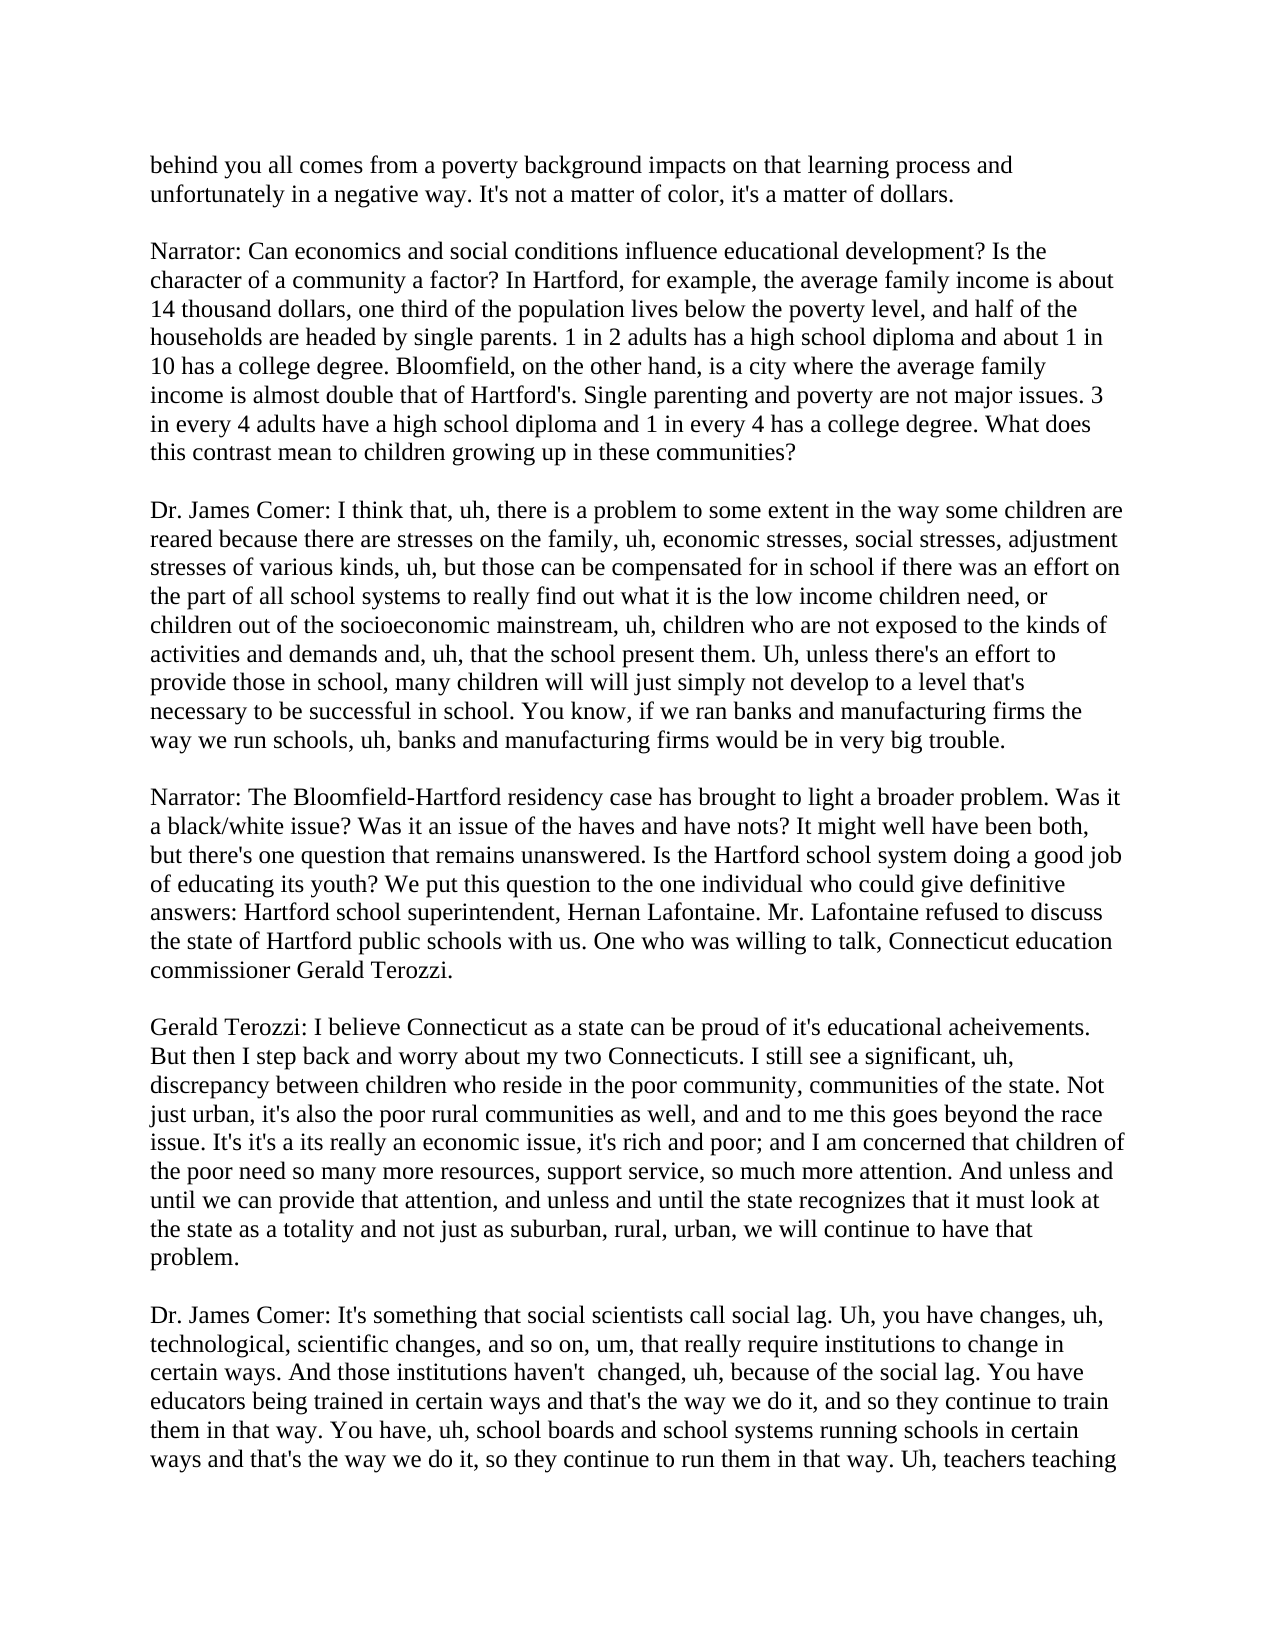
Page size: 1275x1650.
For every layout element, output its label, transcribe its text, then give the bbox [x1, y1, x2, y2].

text Gerald Terozzi: I believe Connecticut as a state can be proud of it's educational acheivements. But then I step back and worry about my two Connecticuts. I still see a significant, uh, discrepancy between children who reside in the poor community, communities of the state. Not just urban, it's also the poor rural communities as well, and and to me this goes beyond the race issue. It's it's a its really an economic issue, it's rich and poor; and I am concerned that children of the poor need so many more resources, support service, so much more attention. And unless and until we can provide that attention, and unless and until the state recognizes that it must look at the state as a totality and not just as suburban, rural, urban, we will continue to have that problem. [150, 1012, 1125, 1271]
text Narrator: The Bloomfield-Hartford residency case has brought to light a broader problem. Was it a black/white issue? Was it an issue of the haves and have nots? It might well have been both, but there's one question that remains unanswered. Is the Hartford school system doing a good job of educating its youth? We put this question to the one individual who could give definitive answers: Hartford school superintendent, Hernan Lafontaine. Mr. Lafontaine refused to discuss the state of Hartford public schools with us. One who was willing to talk, Connecticut education commissioner Gerald Terozzi. [150, 782, 1125, 984]
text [150, 150, 1125, 207]
text Narrator: Can economics and social conditions influence educational development? Is the character of a community a factor? In Hartford, for example, the average family income is about 14 thousand dollars, one third of the population lives below the poverty level, and half of the households are headed by single parents. 1 in 2 adults has a high school diploma and about 1 in 10 has a college degree. Bloomfield, on the other hand, is a city where the average family income is almost double that of Hartford's. Single parenting and poverty are not major issues. 3 in every 4 adults have a high school diploma and 1 in every 4 has a college degree. What does this contrast mean to children growing up in these communities? [150, 236, 1125, 466]
text Dr. James Comer: I think that, uh, there is a problem to some extent in the way some children are reared because there are stresses on the family, uh, economic stresses, social stresses, adjustment stresses of various kinds, uh, but those can be compensated for in school if there was an effort on the part of all school systems to really find out what it is the low income children need, or children out of the socioeconomic mainstream, uh, children who are not exposed to the kinds of activities and demands and, uh, that the school present them. Uh, unless there's an effort to provide those in school, many children will will just simply not develop to a level that's necessary to be successful in school. You know, if we ran banks and manufacturing firms the way we run schools, uh, banks and manufacturing firms would be in very big trouble. [150, 495, 1125, 754]
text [150, 1300, 1125, 1472]
